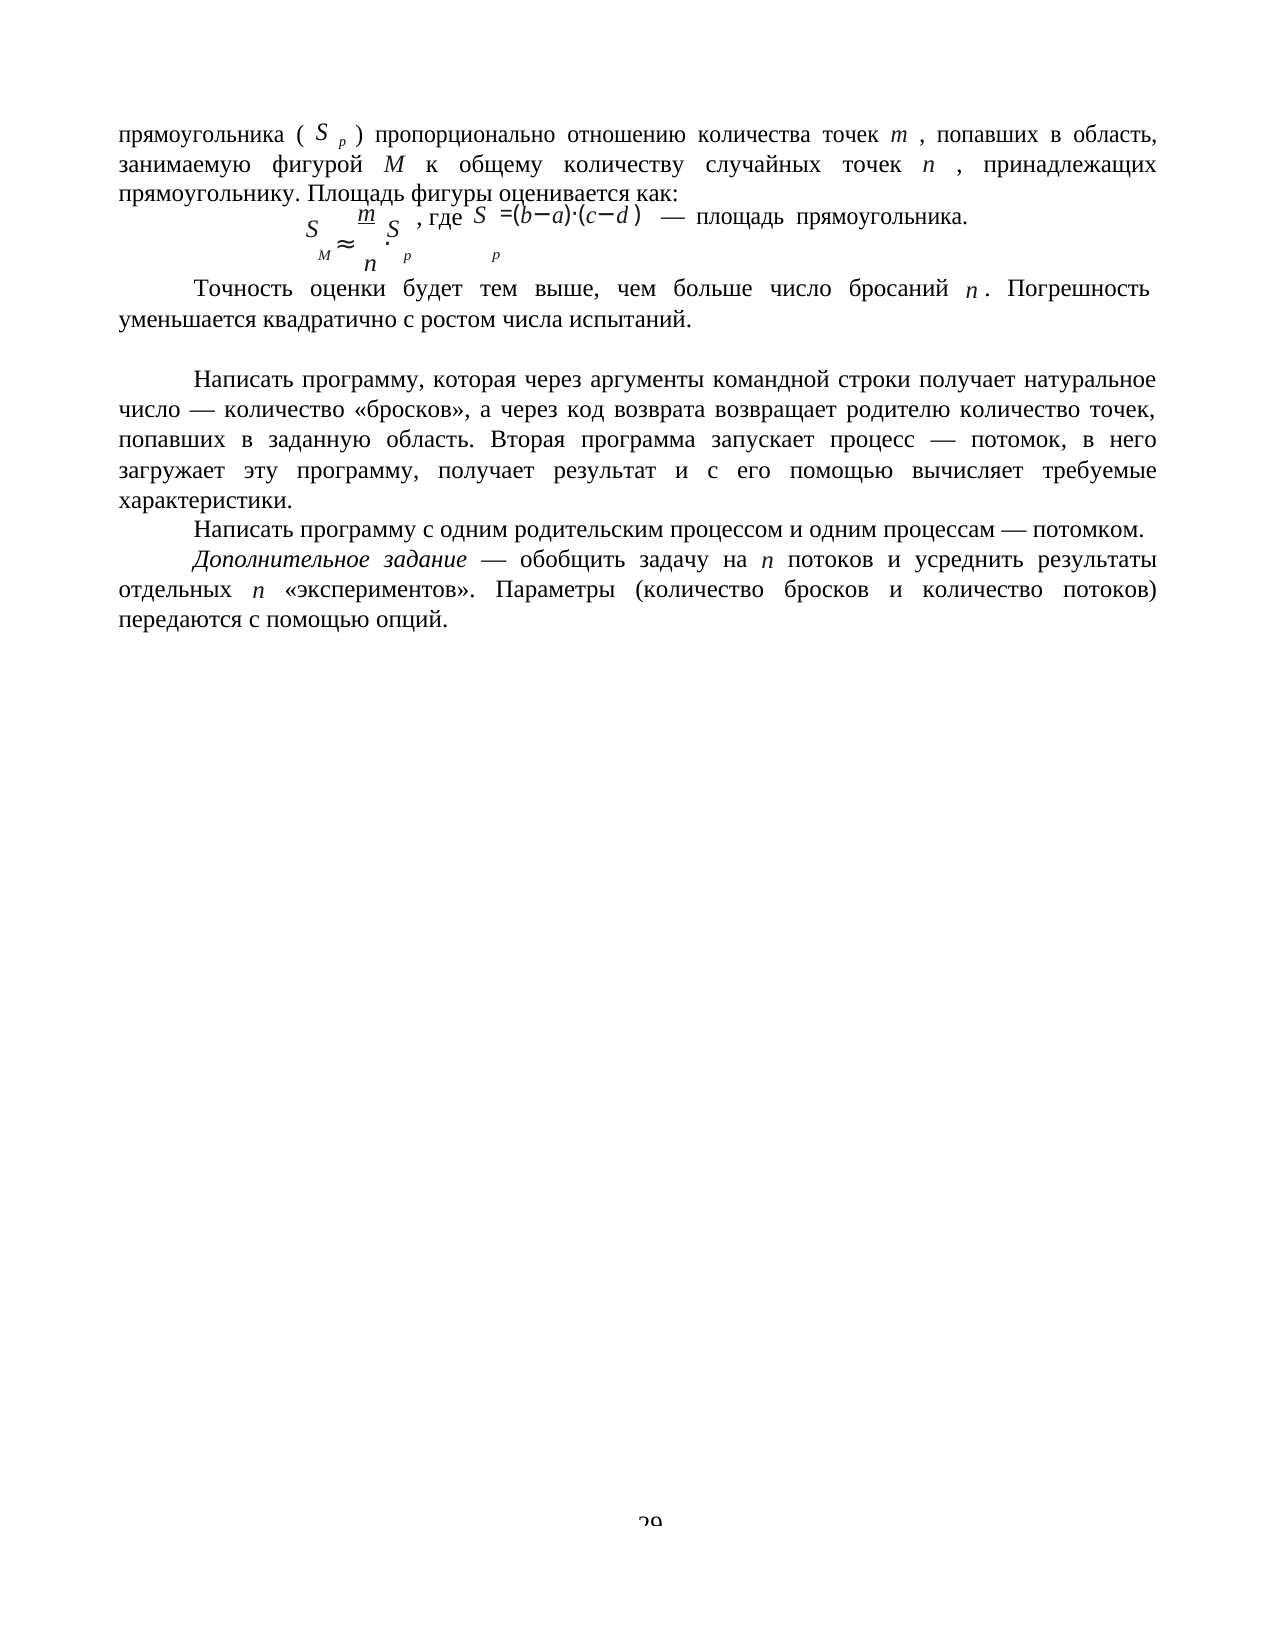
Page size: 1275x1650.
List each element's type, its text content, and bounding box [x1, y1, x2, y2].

text уменьшается квадратично с ростом числа испытаний. [118, 304, 1169, 333]
text прямоугольника ( S p ) пропорционально отношению количества точек m , попавших в область, занимаемую фигурой M к общему количеству случайных точек n , принадлежащих прямоугольнику. Площадь фигуры оценивается как: [118, 117, 1157, 207]
text S m S [106, 208, 399, 224]
text Дополнительное задание — обобщить задачу на n потоков и усреднить результаты отдельных n «экспериментов». Параметры (количество бросков и количество потоков) передаются с помощью опций. [118, 544, 1157, 633]
text Написать программу, которая через аргументы командной строки получает натуральное число — количество «бросков», а через код возврата возвращает родителю количество точек, попавших в заданную область. Вторая программа запускает процесс — потомок, в него загружает эту программу, получает результат и с его помощью вычисляет требуемые характеристики. [118, 364, 1157, 513]
text Точность оценки будет тем выше, чем больше число бросаний n . Погрешность [193, 277, 1169, 303]
text M ≈ n ⋅ p p [318, 225, 1169, 277]
text Написать программу с одним родительским процессом и одним процессам — потомком. [193, 515, 1169, 543]
